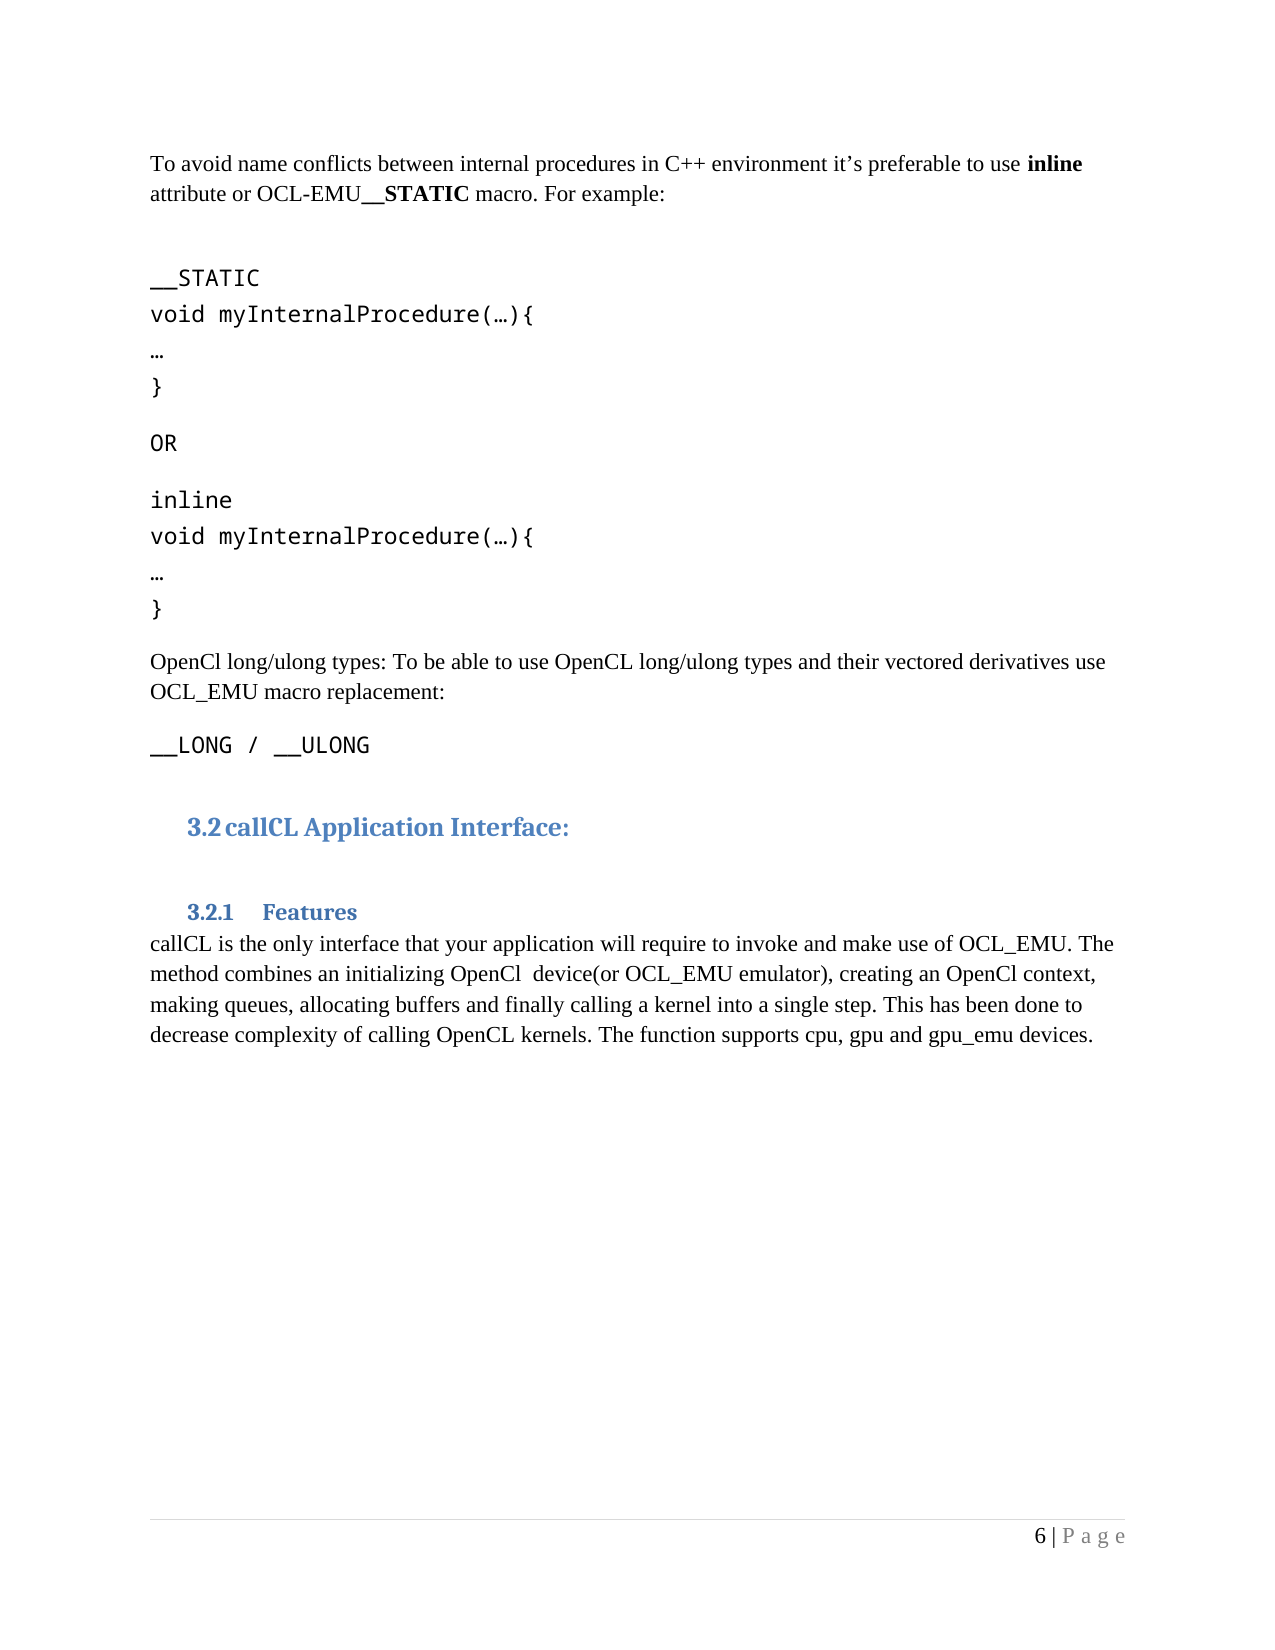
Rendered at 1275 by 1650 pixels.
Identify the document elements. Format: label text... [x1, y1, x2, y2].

text inline void myInternalProcedure(…){ … } [150, 484, 1125, 623]
subtitle callCL Application Interface: [187, 812, 1125, 843]
subtitle Features [187, 898, 1125, 926]
text __LONG / __ULONG [150, 729, 1125, 761]
text To avoid name conflicts between internal procedures in C++ environment it’s preferable to use inline attribute or OCL-EMU__STATIC macro. For example: [150, 150, 1125, 207]
text OpenCl long/ulong types: To be able to use OpenCL long/ulong types and their vectored derivatives use OCL_EMU macro replacement: [150, 648, 1125, 705]
text OR [150, 427, 1125, 458]
text callCL is the only interface that your application will require to invoke and make use of OCL_EMU. The method combines an initializing OpenCl device(or OCL_EMU emulator), creating an OpenCl context, making queues, allocating buffers and finally calling a kernel into a single step. This has been done to decrease complexity of calling OpenCL kernels. The function supports cpu, gpu and gpu_emu devices. [150, 930, 1125, 1047]
text __STATIC void myInternalProcedure(…){ … } [150, 231, 1125, 401]
